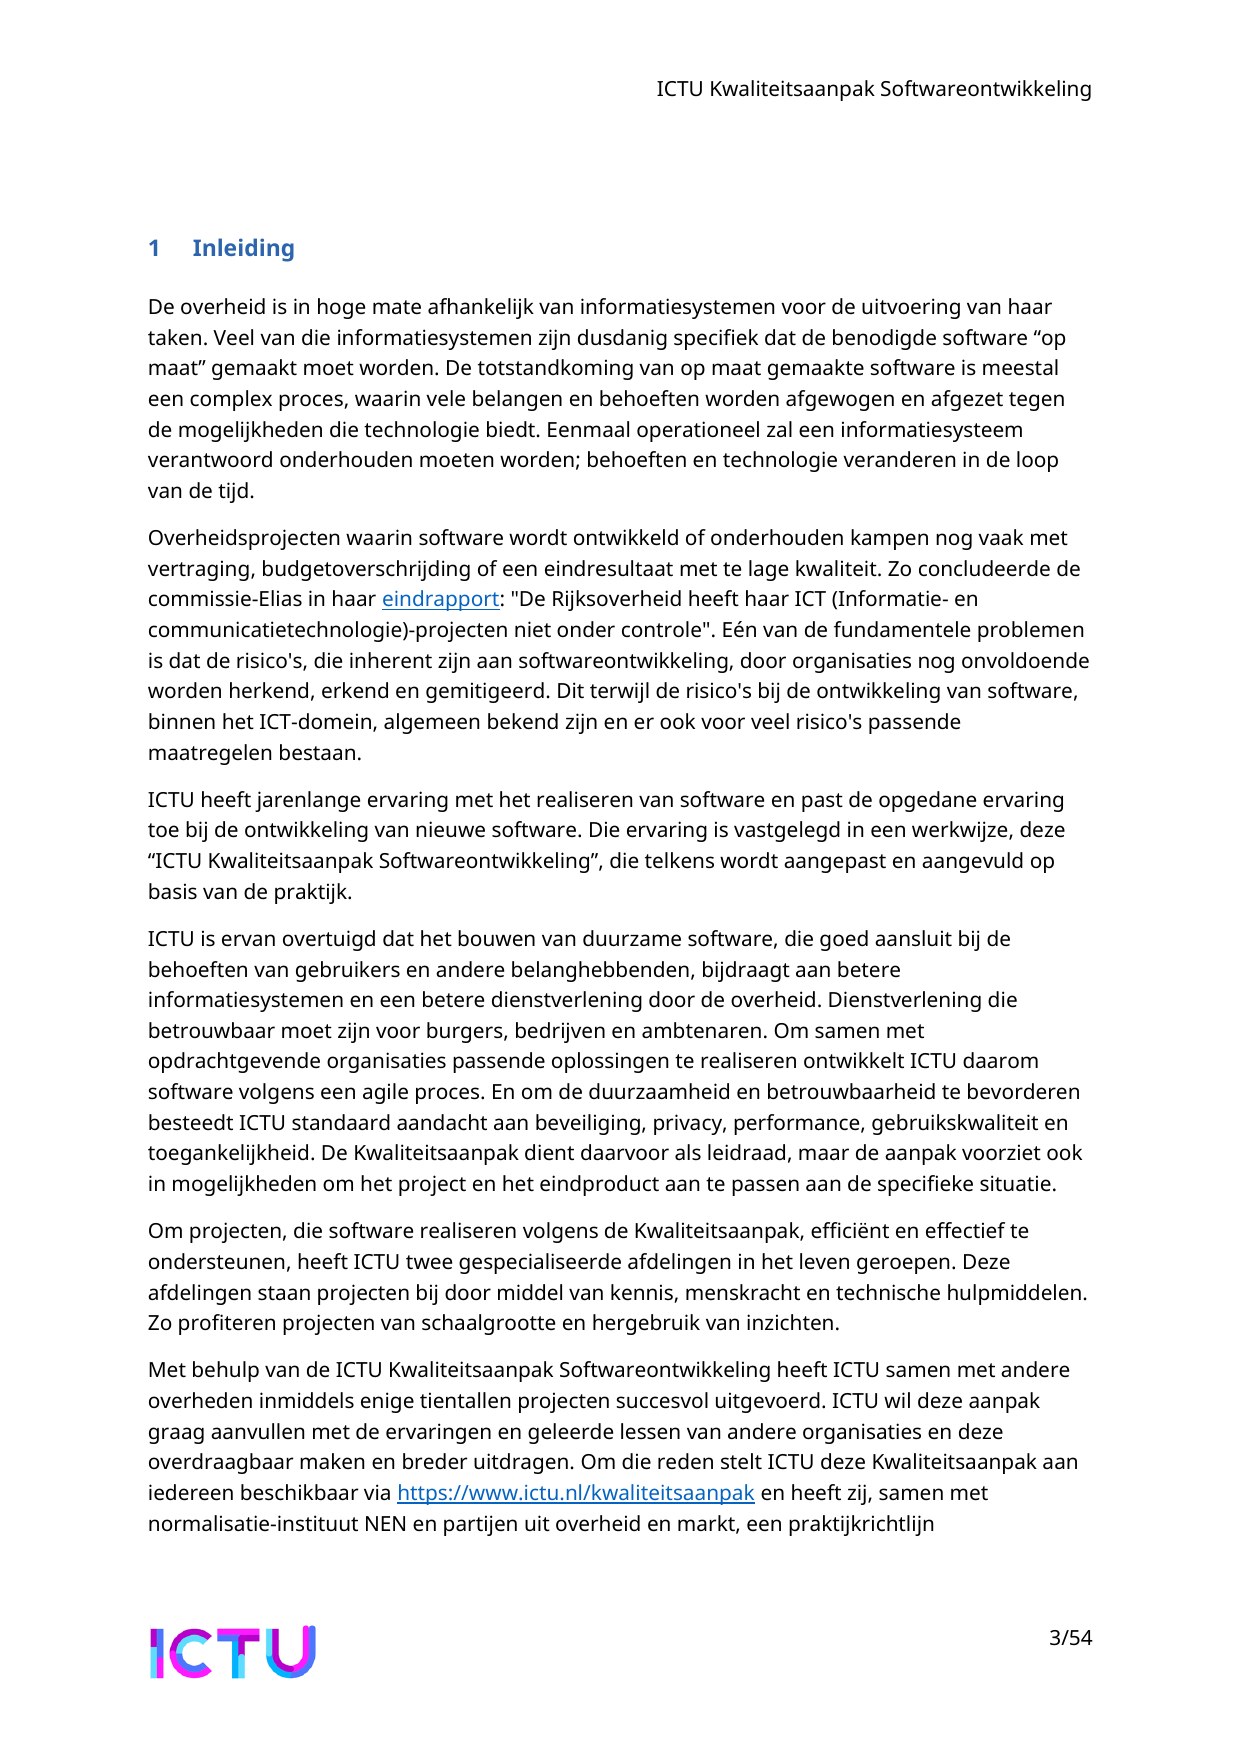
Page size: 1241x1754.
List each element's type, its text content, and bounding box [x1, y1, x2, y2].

text ICTU is ervan overtuigd dat het bouwen van duurzame software, die goed aansluit bij de behoeften van gebruikers en andere belanghebbenden, bijdraagt aan betere informatiesystemen en een betere dienstverlening door de overheid. Dienstverlening die betrouwbaar moet zijn voor burgers, bedrijven en ambtenaren. Om samen met opdrachtgevende organisaties passende oplossingen te realiseren ontwikkelt ICTU daarom software volgens een agile proces. En om de duurzaamheid en betrouwbaarheid te bevorderen besteedt ICTU standaard aandacht aan beveiliging, privacy, performance, gebruikskwaliteit en toegankelijkheid. De Kwaliteitsaanpak dient daarvoor als leidraad, maar de aanpak voorziet ook in mogelijkheden om het project en het eindproduct aan te passen aan de specifieke situatie. [148, 924, 1092, 1197]
text ICTU heeft jarenlange ervaring met het realiseren van software en past de opgedane ervaring toe bij de ontwikkeling van nieuwe software. Die ervaring is vastgelegd in een werkwijze, deze “ICTU Kwaliteitsaanpak Softwareontwikkeling”, die telkens wordt aangepast en aangevuld op basis van de praktijk. [148, 785, 1092, 905]
text Overheidsprojecten waarin software wordt ontwikkeld of onderhouden kampen nog vaak met vertraging, budgetoverschrijding of een eindresultaat met te lage kwaliteit. Zo concludeerde de commissie-Elias in haar eindrapport: "De Rijksoverheid heeft haar ICT (Informatie- en communicatietechnologie)-projecten niet onder controle". Eén van de fundamentele problemen is dat de risico's, die inherent zijn aan softwareontwikkeling, door organisaties nog onvoldoende worden herkend, erkend en gemitigeerd. Dit terwijl de risico's bij de ontwikkeling van software, binnen het ICT-domein, algemeen bekend zijn en er ook voor veel risico's passende maatregelen bestaan. [148, 523, 1092, 766]
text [148, 1356, 1092, 1537]
picture [148, 1623, 319, 1683]
subtitle Inleiding [148, 232, 1092, 263]
text Om projecten, die software realiseren volgens de Kwaliteitsaanpak, efficiënt en effectief te ondersteunen, heeft ICTU twee gespecialiseerde afdelingen in het leven geroepen. Deze afdelingen staan projecten bij door middel van kennis, menskracht en technische hulpmiddelen. Zo profiteren projecten van schaalgrootte en hergebruik van inzichten. [148, 1216, 1092, 1337]
text De overheid is in hoge mate afhankelijk van informatiesystemen voor de uitvoering van haar taken. Veel van die informatiesystemen zijn dusdanig specifiek dat de benodigde software “op maat” gemaakt moet worden. De totstandkoming van op maat gemaakte software is meestal een complex proces, waarin vele belangen en behoeften worden afgewogen en afgezet tegen de mogelijkheden die technologie biedt. Eenmaal operationeel zal een informatiesysteem verantwoord onderhouden moeten worden; behoeften en technologie veranderen in de loop van de tijd. [148, 292, 1092, 504]
